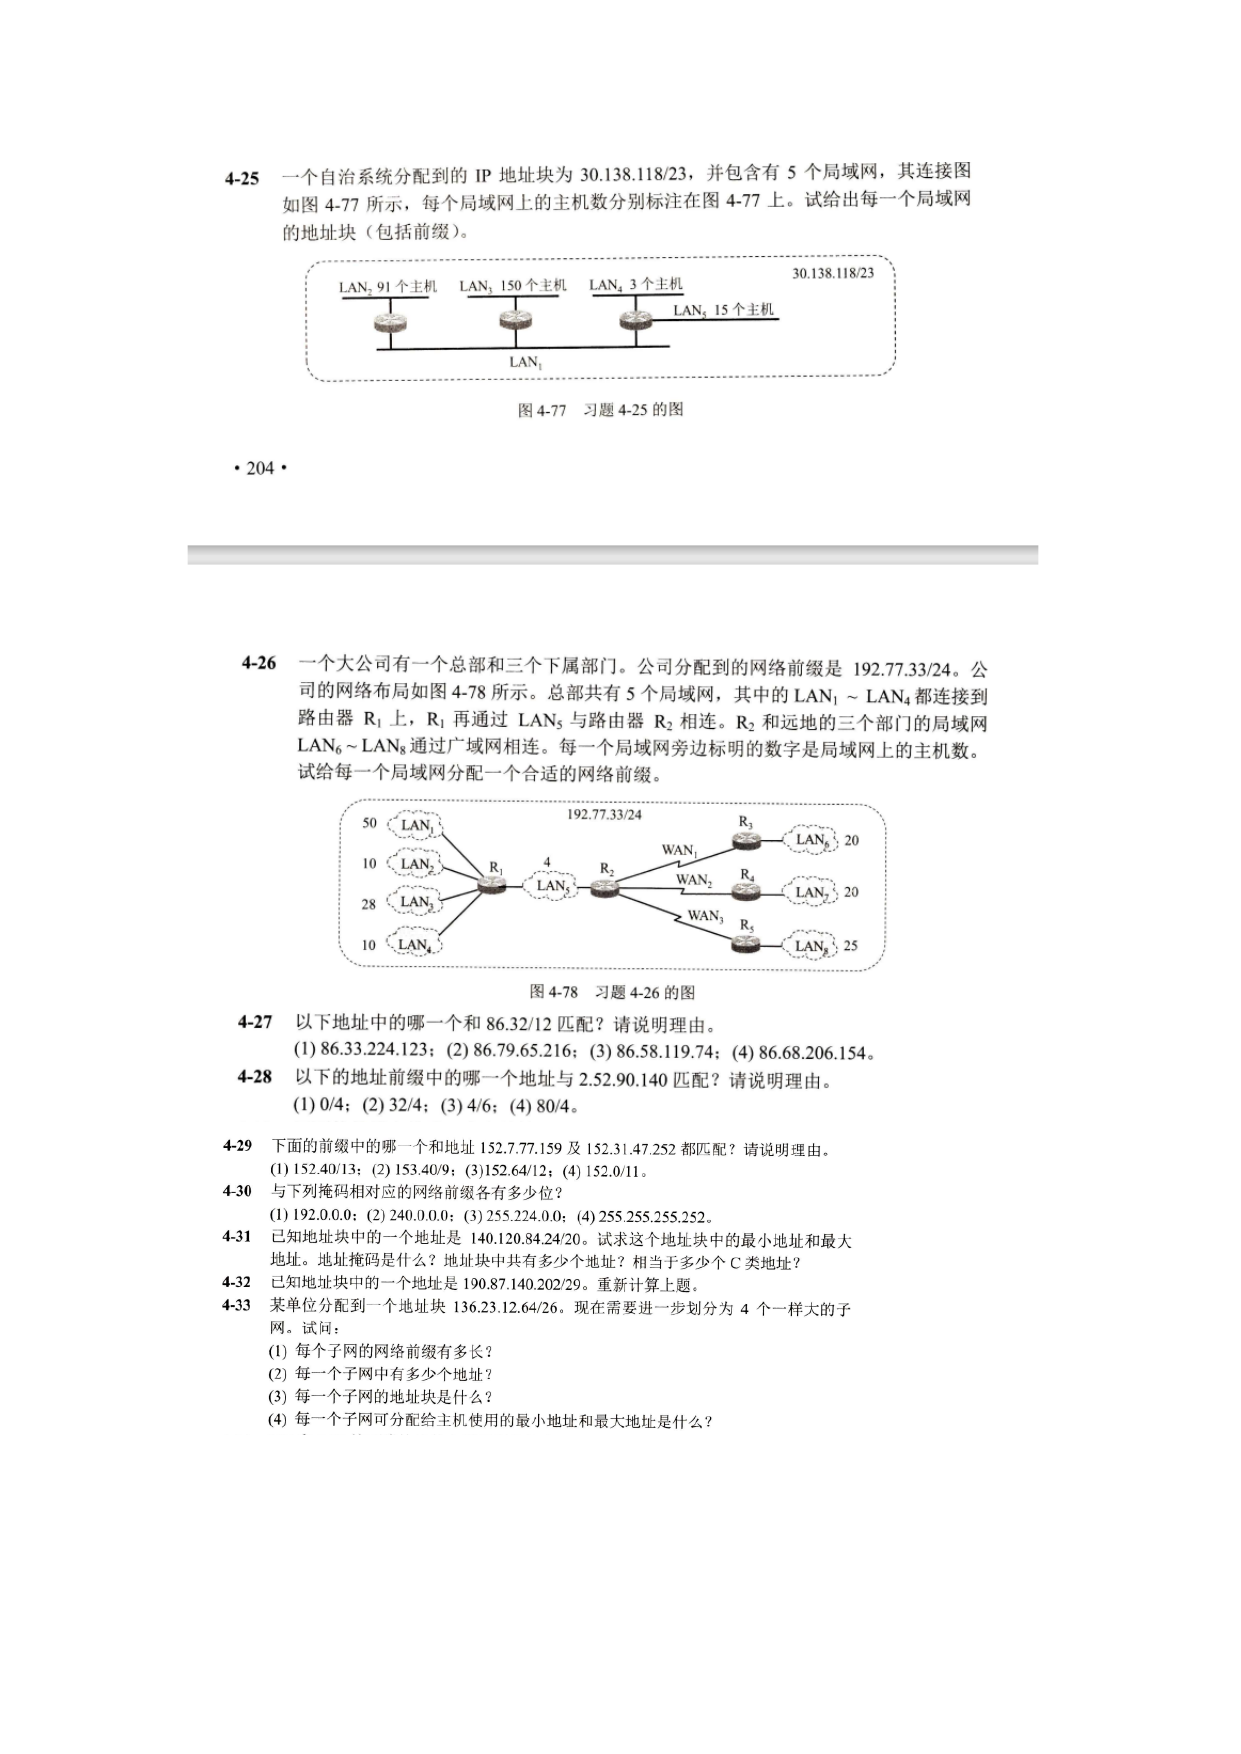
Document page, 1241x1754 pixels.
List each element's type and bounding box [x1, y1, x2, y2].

picture [187, 1137, 874, 1435]
picture [187, 162, 1039, 1122]
